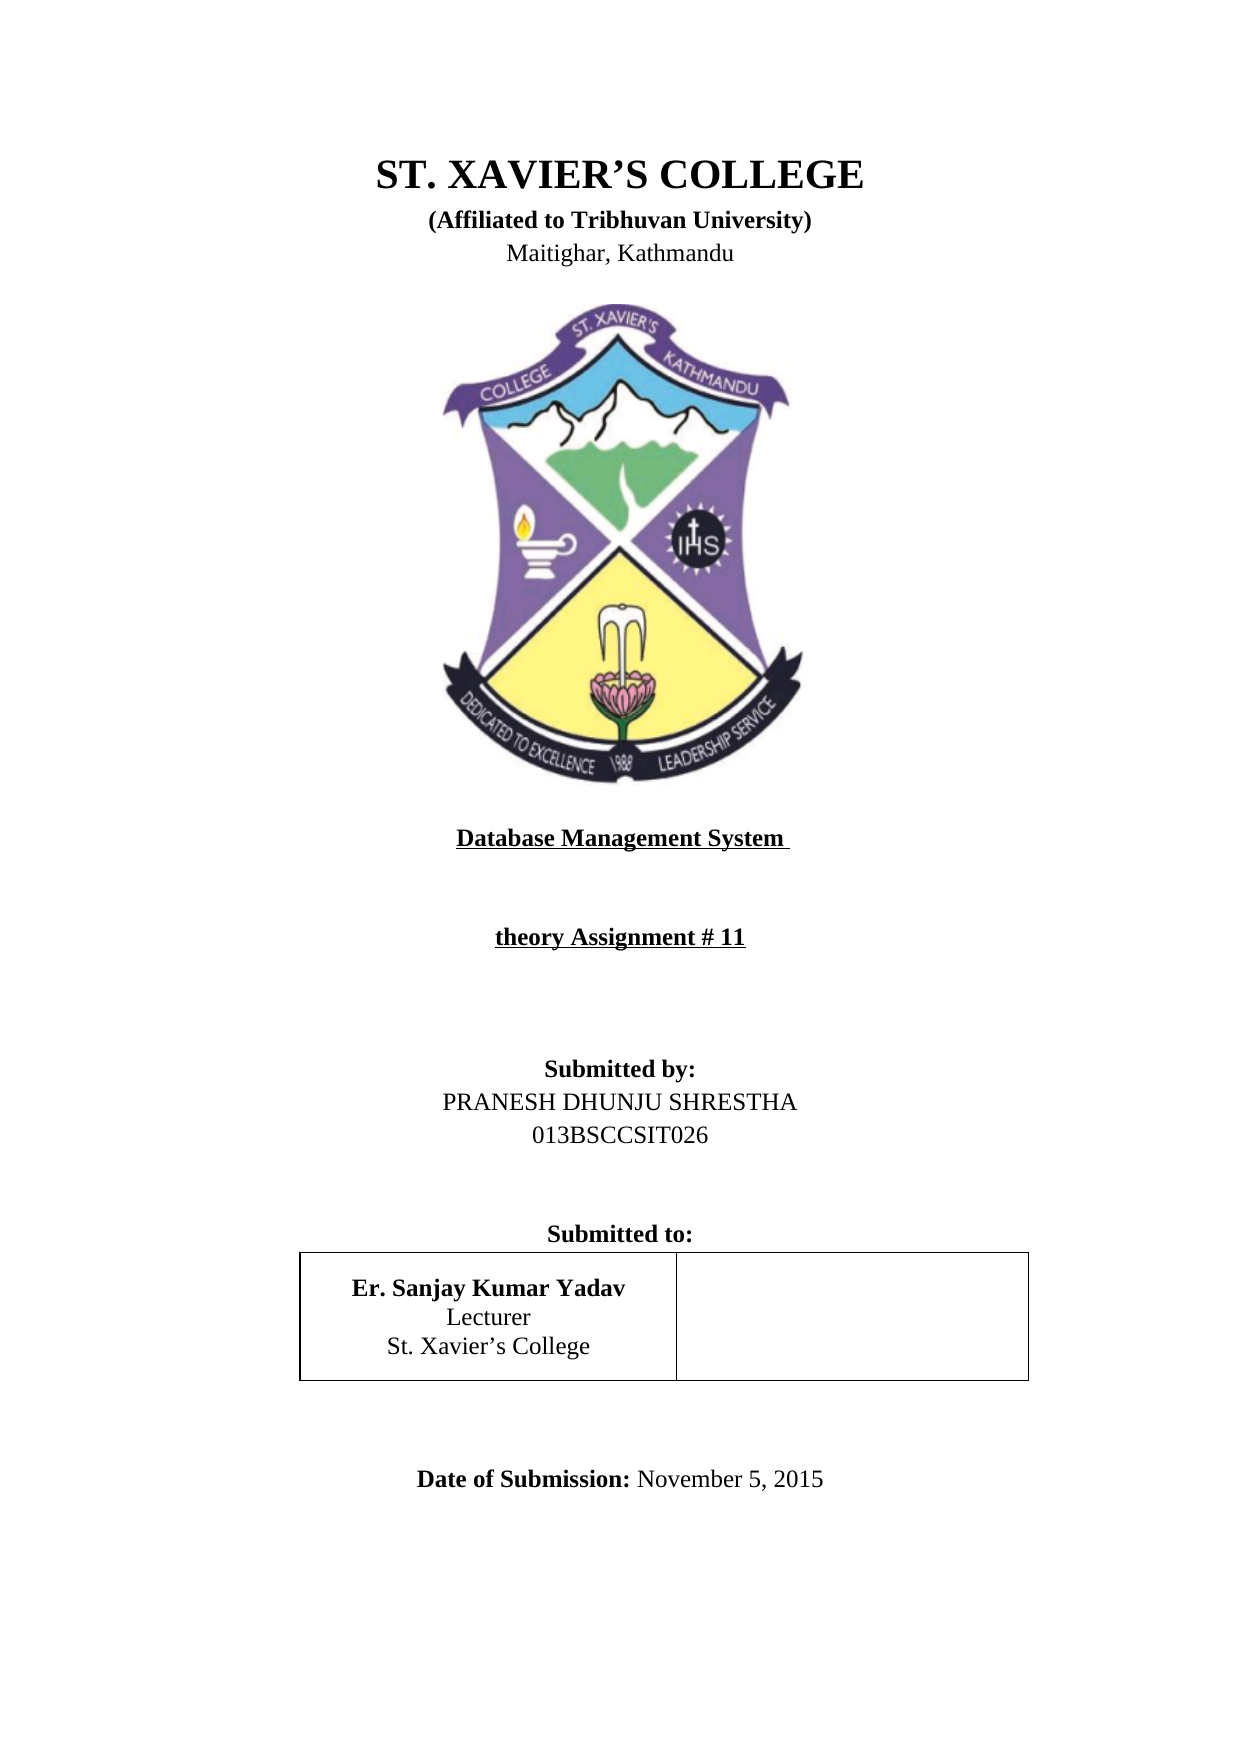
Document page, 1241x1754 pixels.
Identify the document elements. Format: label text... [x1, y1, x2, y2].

text Date of Submission: November 5, 2015 [150, 1464, 1090, 1493]
text (Affiliated to Tribhuvan University) [150, 205, 1090, 234]
text theory Assignment # 11 [150, 922, 1090, 950]
text ST. XAVIER’S COLLEGE [150, 150, 1090, 198]
table_header [677, 1253, 1028, 1380]
text Maitighar, Kathmandu [150, 238, 1090, 267]
text Submitted to: [150, 1219, 1090, 1248]
picture [434, 304, 806, 786]
table_header Er. Sanjay Kumar Yadav Lecturer St. Xavier’s College [301, 1253, 676, 1380]
text PRANESH DHUNJU SHRESTHA 013BSCCSIT026 [150, 1087, 1090, 1148]
text Submitted by: [150, 1054, 1090, 1082]
text Database Management System [150, 823, 1090, 851]
